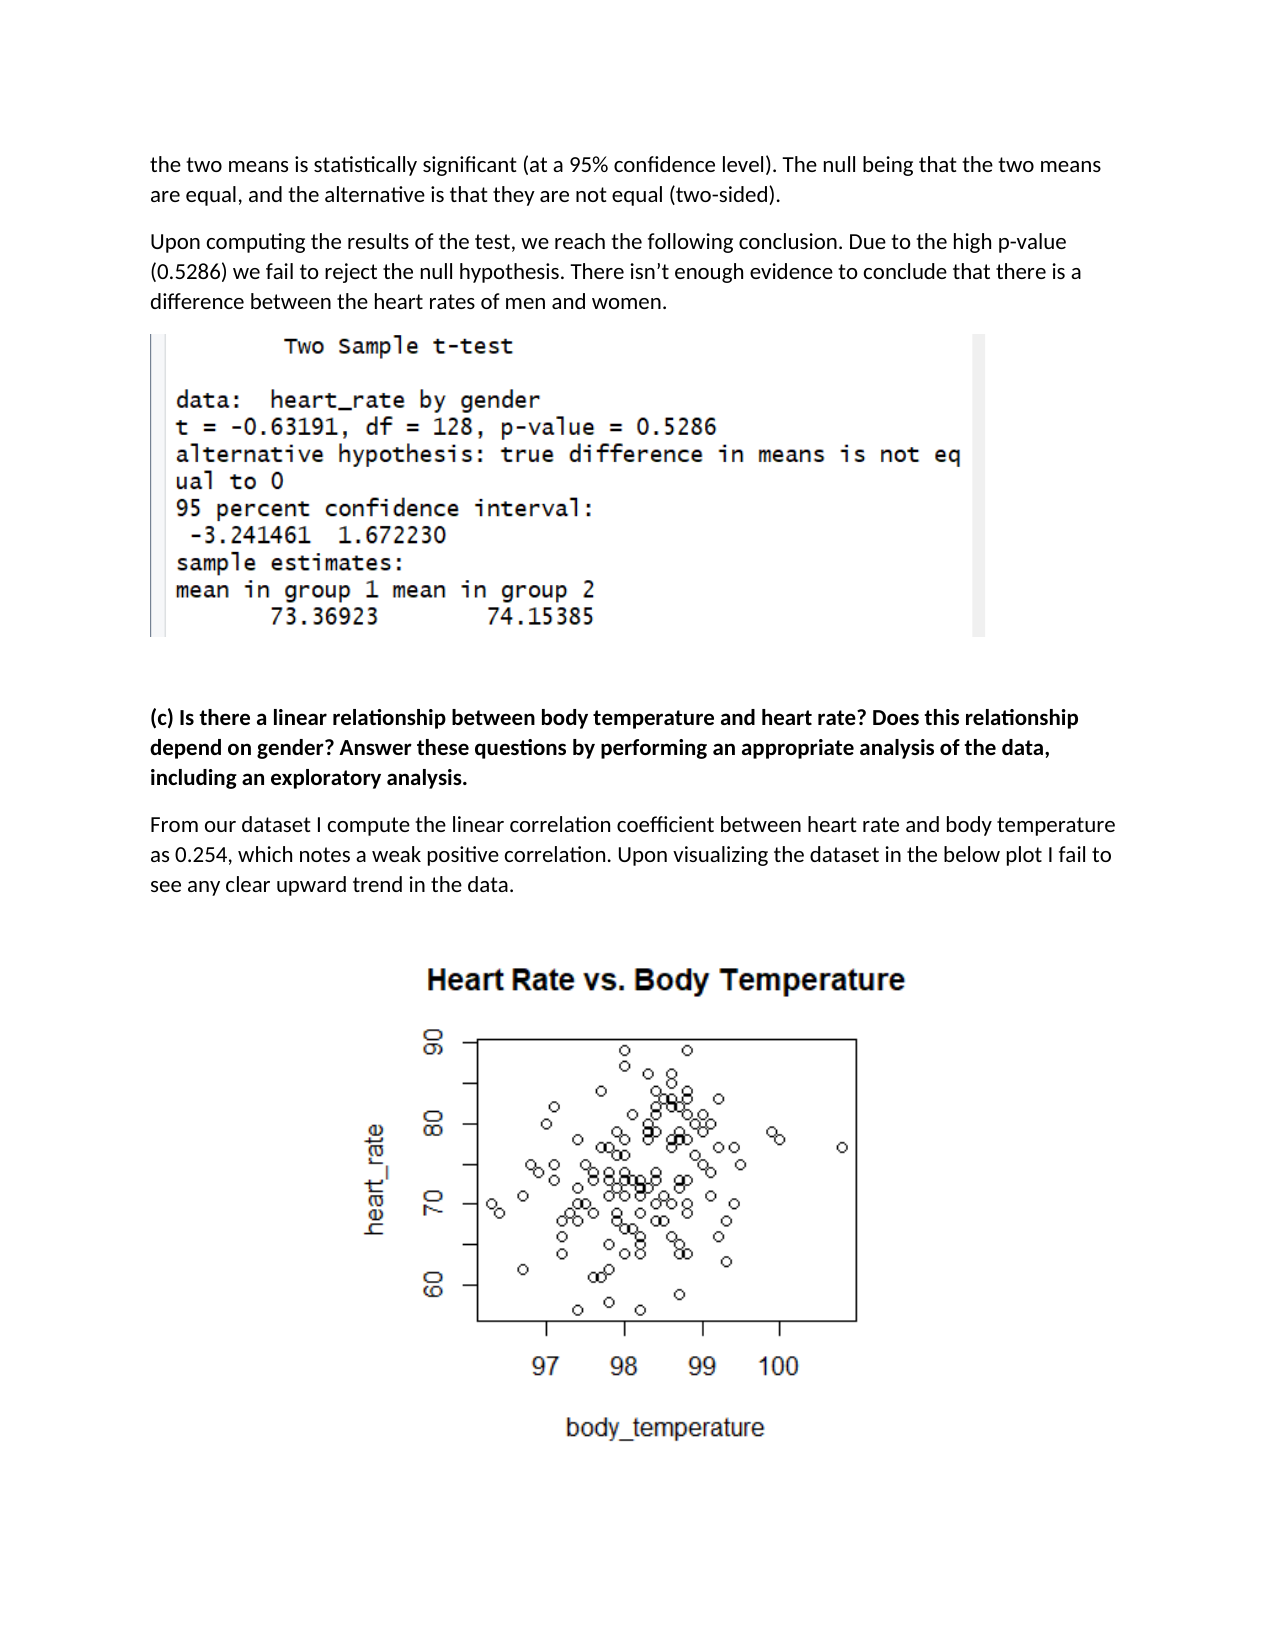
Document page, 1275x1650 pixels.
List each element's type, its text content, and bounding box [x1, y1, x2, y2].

text From our dataset I compute the linear correlation coefficient between heart rate and body temperature as 0.254, which notes a weak positive correlation. Upon visualizing the dataset in the below plot I fail to see any clear upward trend in the data. [150, 810, 1125, 898]
text Upon computing the results of the test, we reach the following conclusion. Due to the high p-value (0.5286) we fail to reject the null hypothesis. There isn’t enough evidence to conclude that there is a difference between the heart rates of men and women. [150, 227, 1125, 316]
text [150, 150, 1125, 208]
picture [355, 917, 920, 1474]
text (c) Is there a linear relationship between body temperature and heart rate? Does this relationship depend on gender? Answer these questions by performing an appropriate analysis of the data, including an exploratory analysis. [150, 703, 1125, 791]
picture [150, 334, 986, 637]
